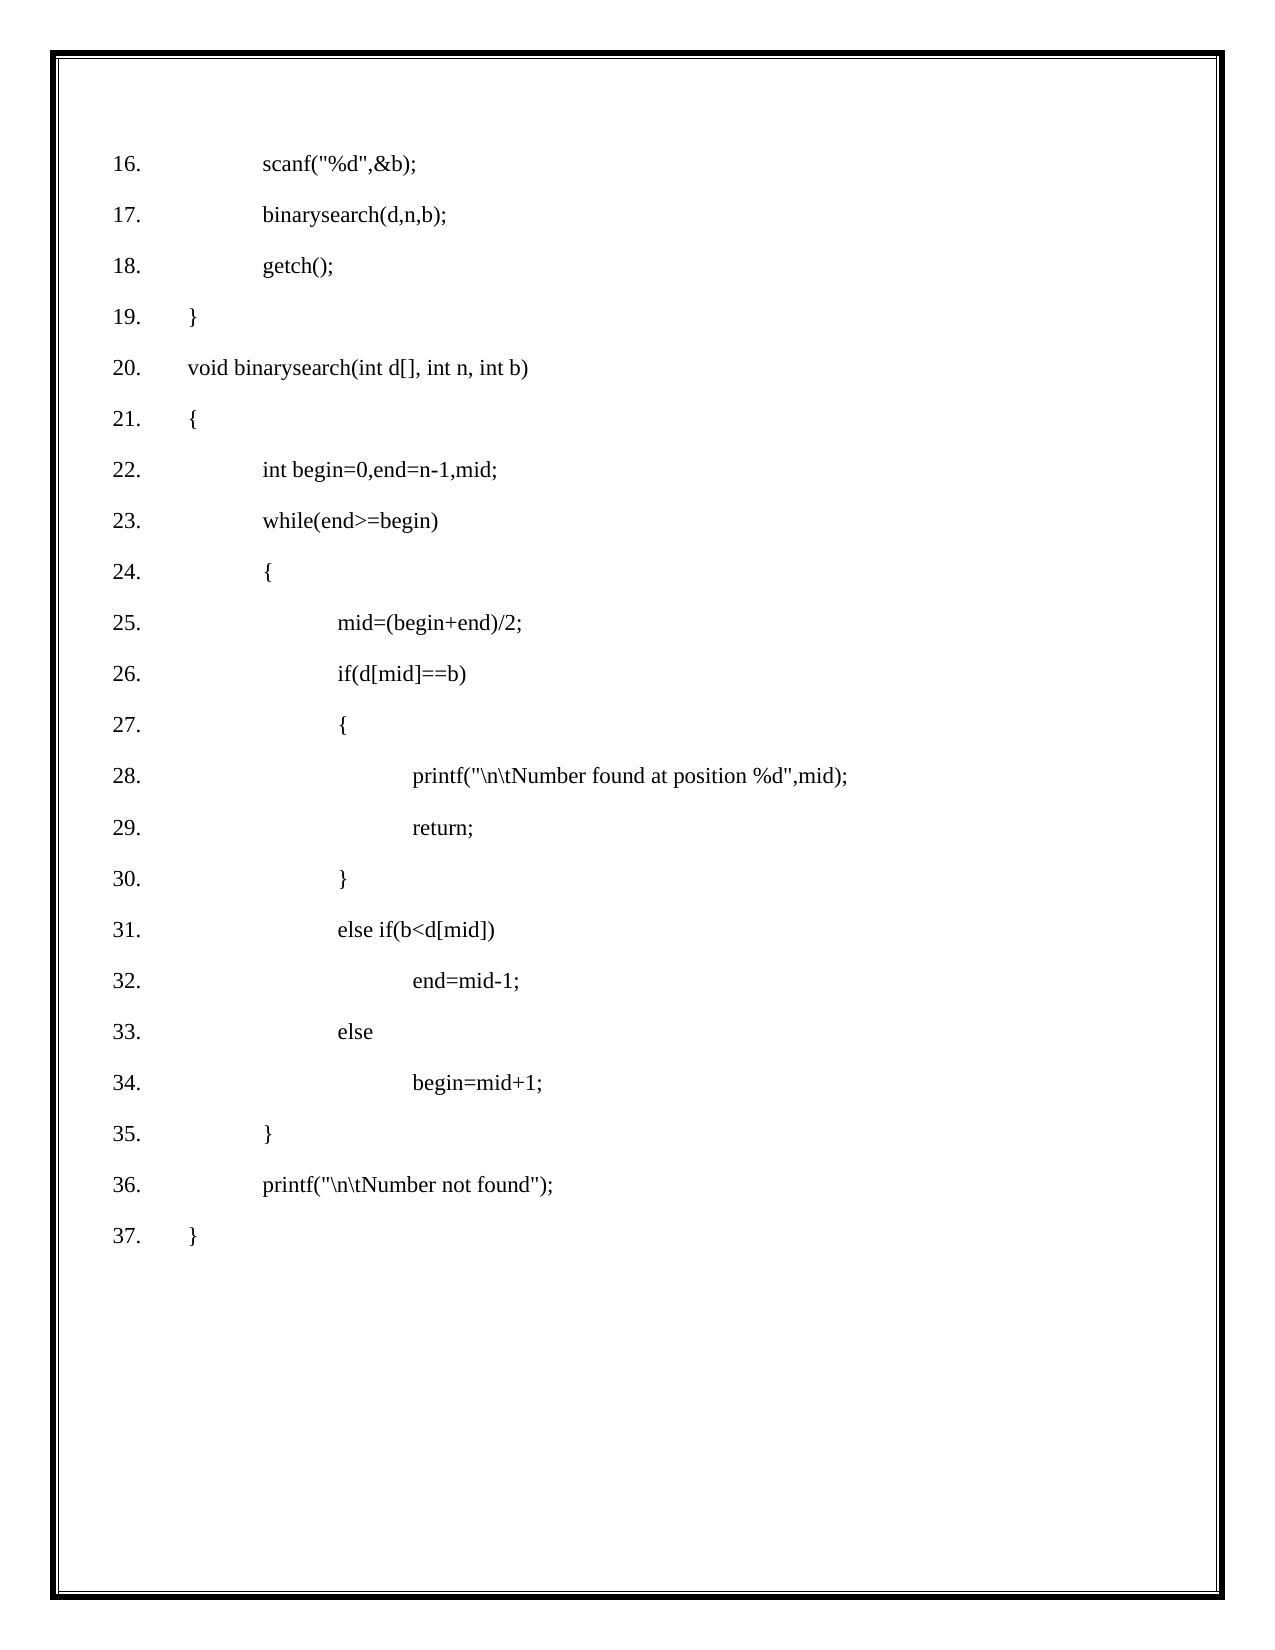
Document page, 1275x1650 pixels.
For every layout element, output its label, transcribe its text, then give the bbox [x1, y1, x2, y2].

text 16. scanf("%d",&b); [112, 150, 1162, 176]
text 37. } [112, 1222, 1162, 1248]
text 19. } [112, 303, 1162, 329]
text 33. else [112, 1018, 1162, 1044]
text 30. } [112, 864, 1162, 891]
text 23. while(end>=begin) [112, 507, 1162, 534]
text 32. end=mid-1; [112, 967, 1162, 993]
text 29. return; [112, 813, 1162, 840]
text 18. getch(); [112, 252, 1162, 278]
text 35. } [112, 1120, 1162, 1146]
text 26. if(d[mid]==b) [112, 660, 1162, 687]
text 31. else if(b<d[mid]) [112, 916, 1162, 942]
text 20. void binarysearch(int d[], int n, int b) [112, 354, 1162, 381]
text 28. printf("\n\tNumber found at position %d",mid); [112, 762, 1162, 789]
text 21. { [112, 405, 1162, 432]
text 22. int begin=0,end=n-1,mid; [112, 456, 1162, 483]
text 25. mid=(begin+end)/2; [112, 609, 1162, 636]
text 17. binarysearch(d,n,b); [112, 201, 1162, 227]
text 34. begin=mid+1; [112, 1069, 1162, 1095]
text 27. { [112, 711, 1162, 738]
text 24. { [112, 558, 1162, 585]
text 36. printf("\n\tNumber not found"); [112, 1171, 1162, 1197]
